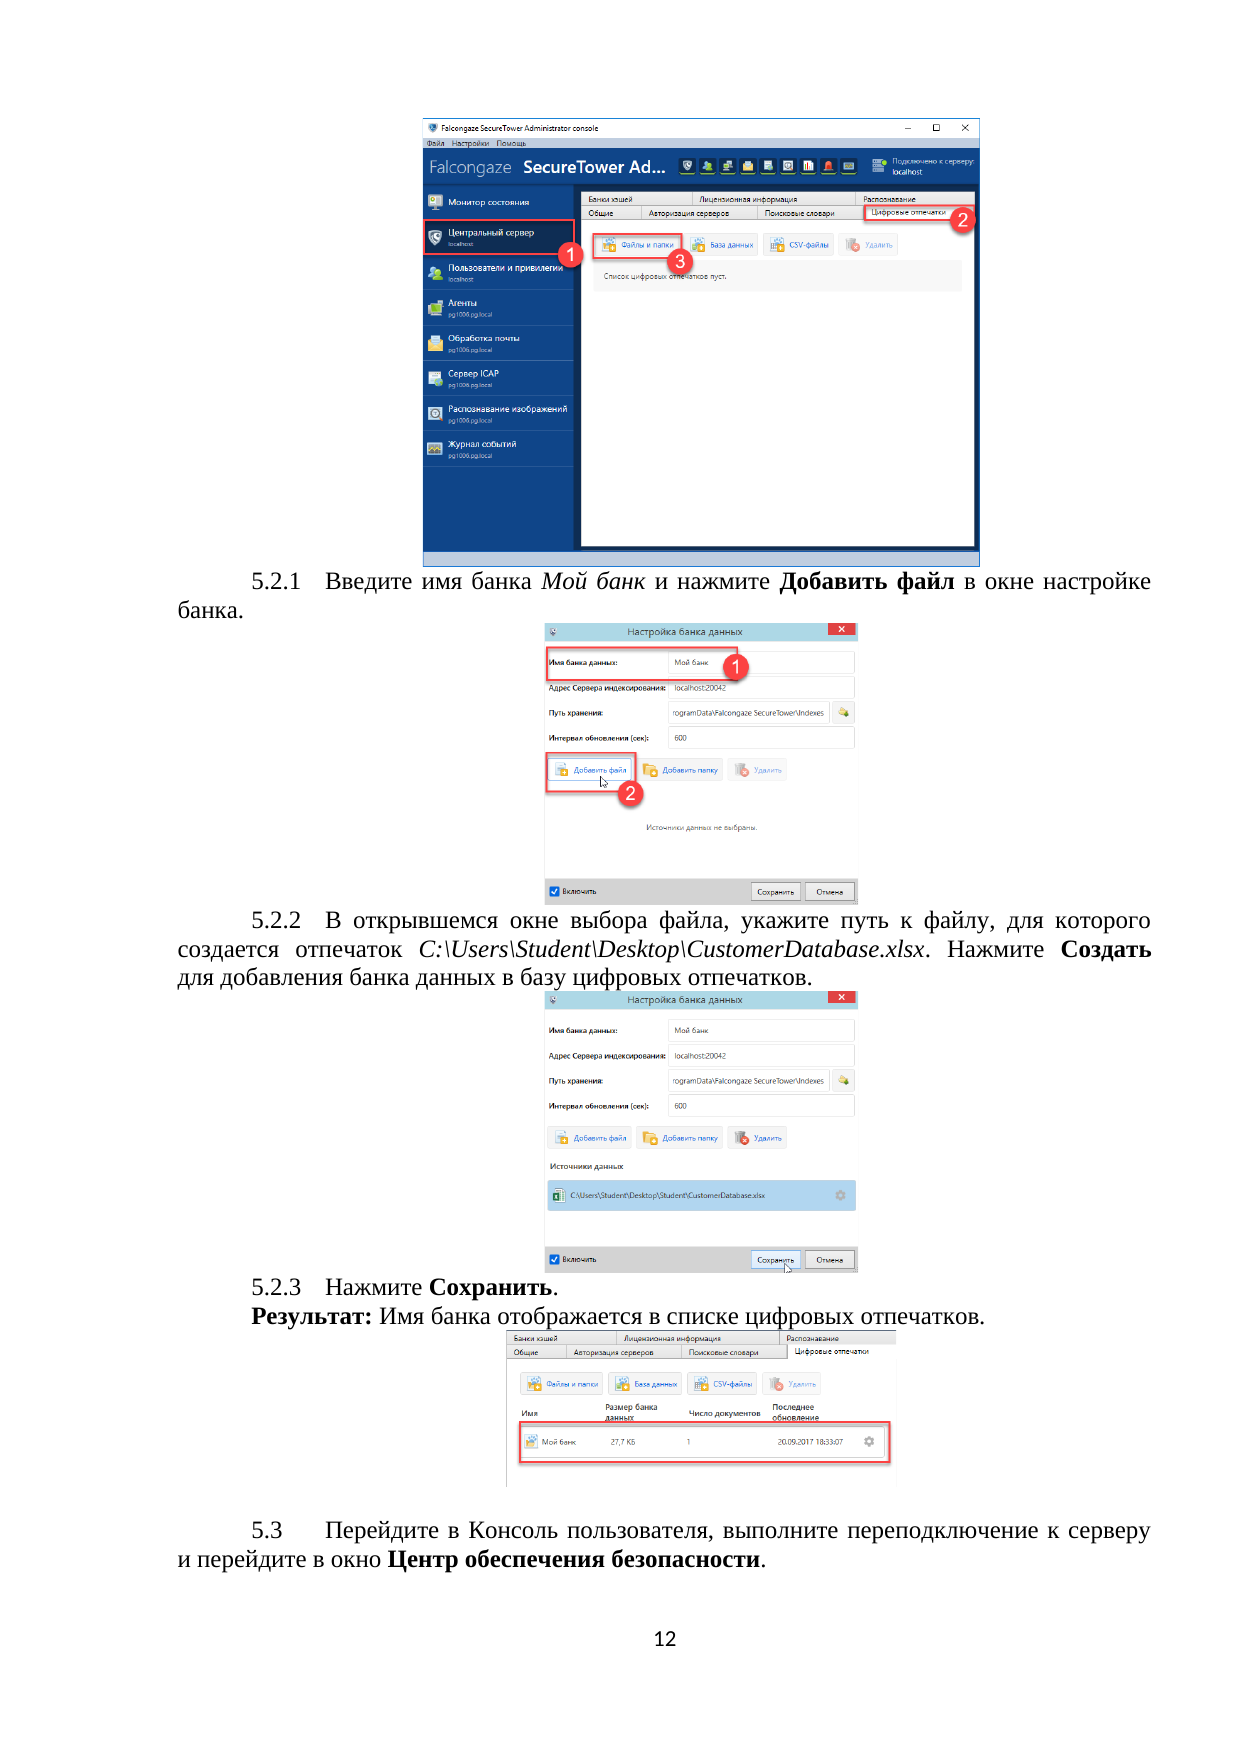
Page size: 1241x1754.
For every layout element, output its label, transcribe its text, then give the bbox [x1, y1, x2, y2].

list Результат: Имя банка отображается в списке цифровых отпечатков. [177, 1301, 1152, 1330]
list Введите имя банка Мой банк и нажмите Добавить файл в окне настройке банка. [177, 566, 1152, 624]
list В открывшемся окне выбора файла, укажите путь к файлу, для которого создается отпечаток C:\Users\Student\Desktop\CustomerDatabase.xlsx. Нажмите Создать для добавления банка данных в базу цифровых отпечатков. [177, 905, 1152, 991]
list Нажмите Сохранить. [177, 1272, 1152, 1301]
picture [544, 623, 859, 905]
picture [544, 991, 859, 1273]
picture [506, 1330, 897, 1487]
picture [422, 118, 980, 567]
list Перейдите в Консоль пользователя, выполните переподключение к серверу и перейдите в окно Центр обеспечения безопасности. [177, 1515, 1152, 1573]
